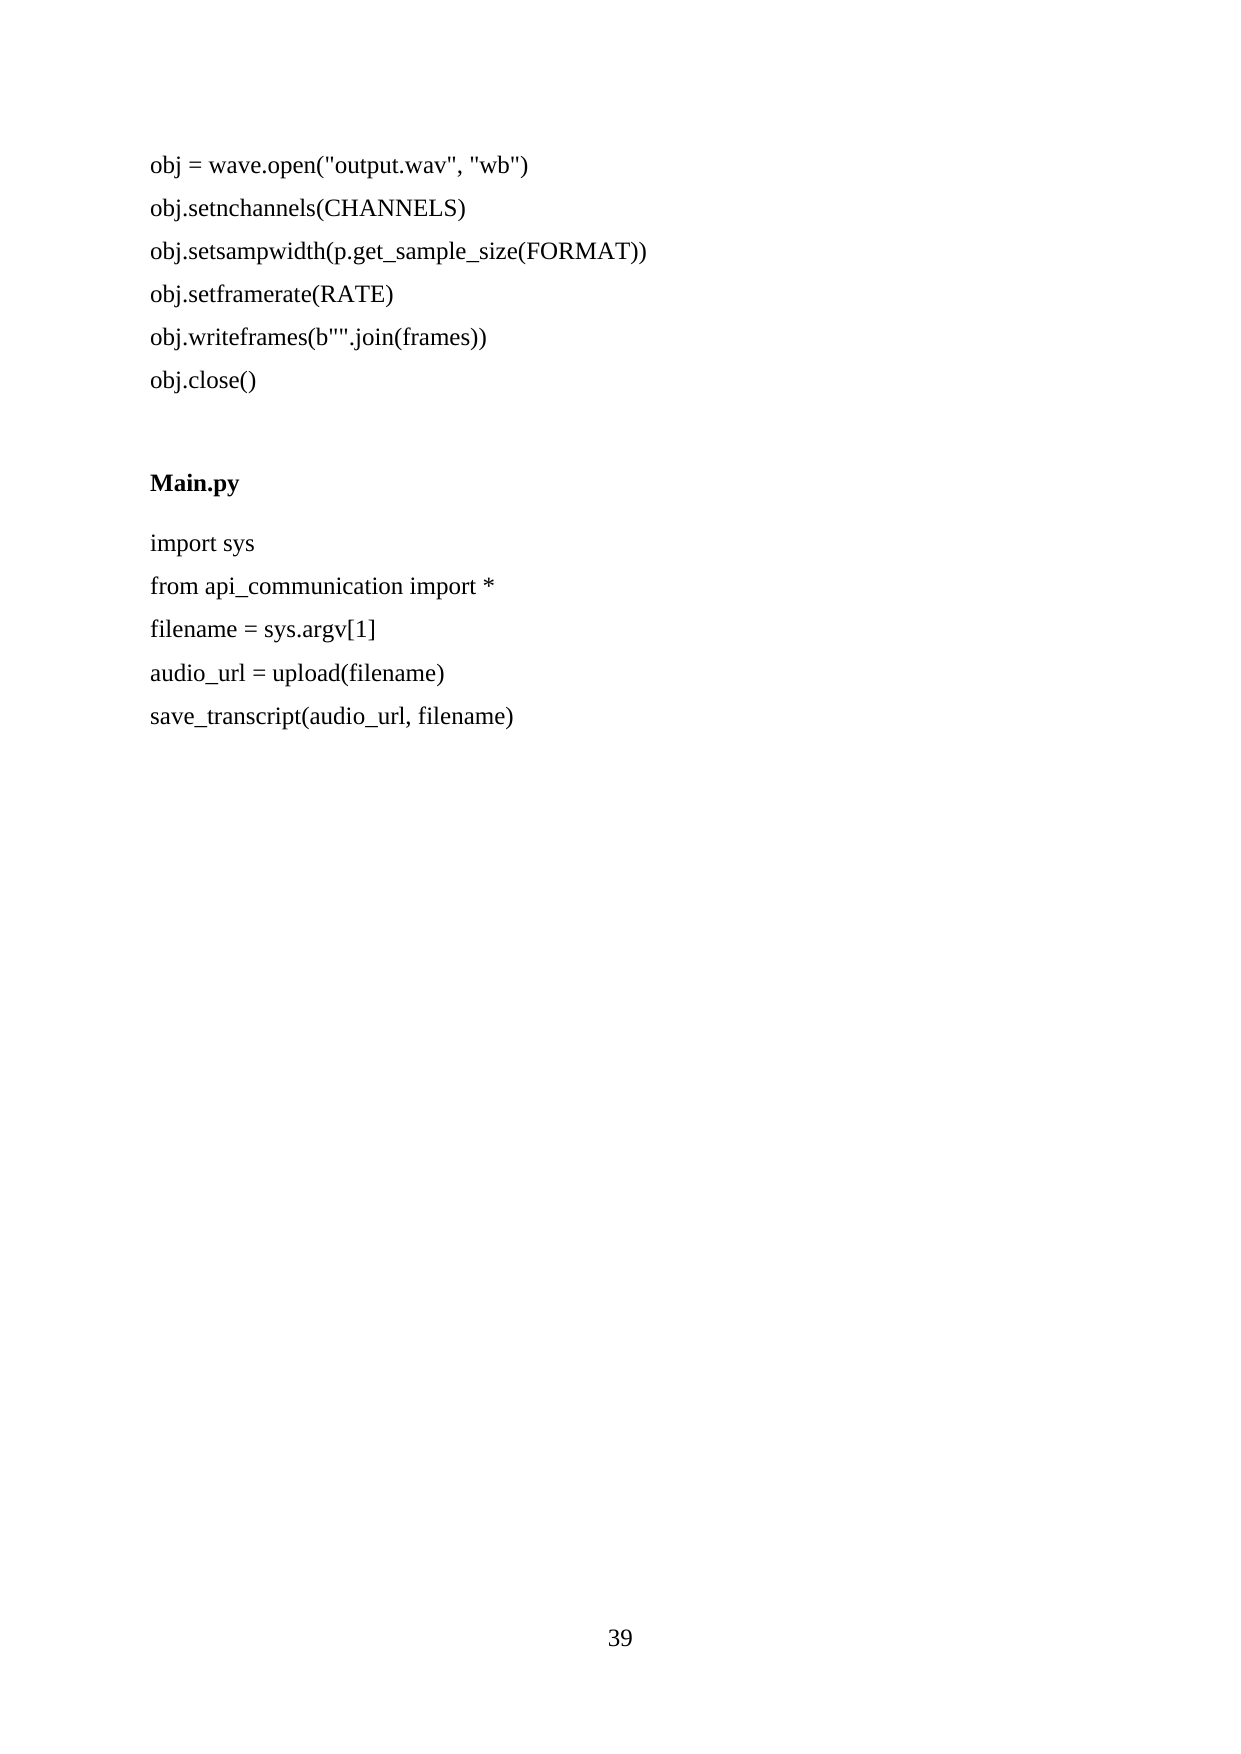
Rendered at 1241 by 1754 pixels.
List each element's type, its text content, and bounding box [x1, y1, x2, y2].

text obj.setsampwidth(p.get_sample_size(FORMAT)) [150, 236, 1090, 265]
text obj.setnchannels(CHANNELS) [150, 193, 1090, 222]
text save_transcript(audio_url, filename) [150, 701, 1090, 729]
text Main.py [150, 468, 1090, 497]
text filename = sys.argv[1] [150, 614, 1090, 643]
text obj.close() [150, 366, 1090, 394]
text obj.setframerate(RATE) [150, 279, 1090, 308]
text audio_url = upload(filename) [150, 658, 1090, 686]
text import sys [150, 528, 1090, 557]
text obj = wave.open("output.wav", "wb") [150, 150, 1090, 179]
text from api_communication import * [150, 571, 1090, 600]
text obj.writeframes(b"".join(frames)) [150, 322, 1090, 351]
